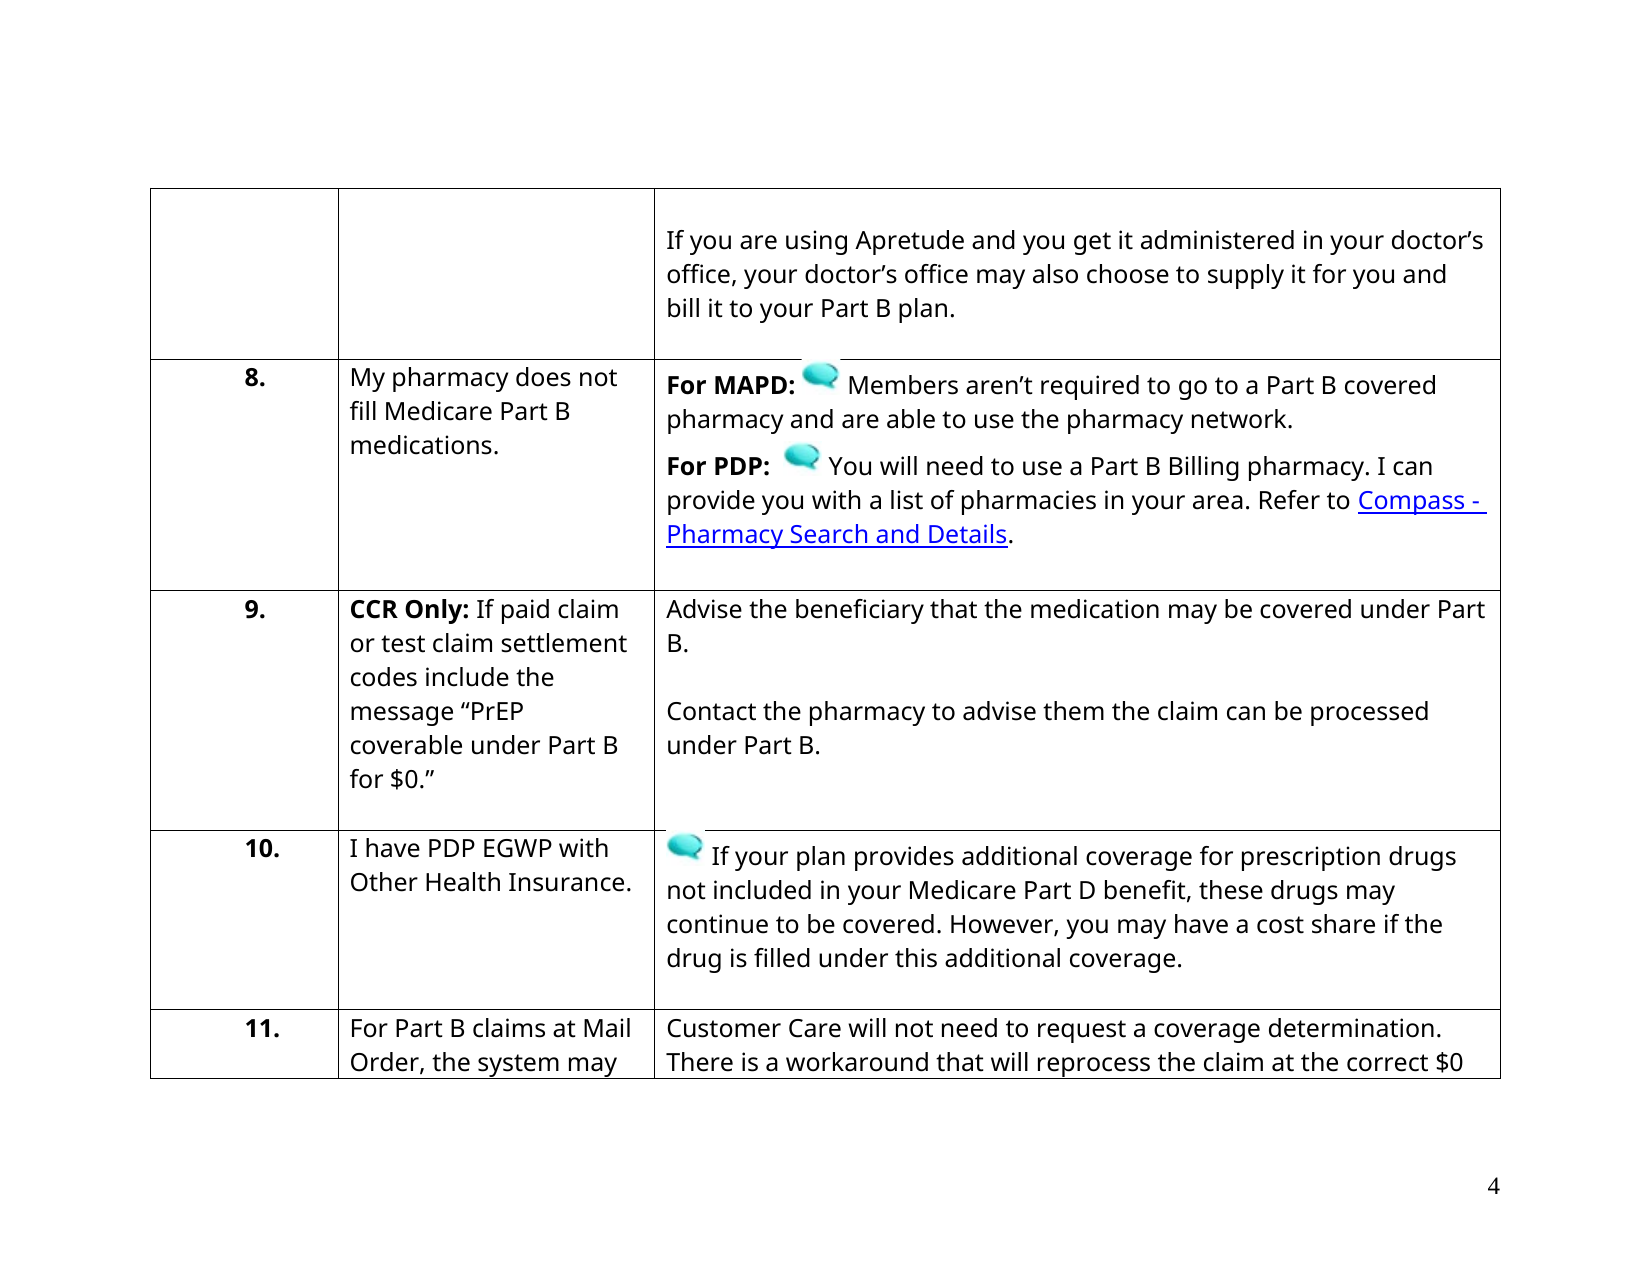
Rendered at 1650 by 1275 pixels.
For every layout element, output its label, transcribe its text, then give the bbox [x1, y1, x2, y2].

picture [801, 359, 841, 395]
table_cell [339, 1010, 654, 1078]
picture [783, 441, 822, 476]
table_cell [655, 1010, 1500, 1078]
table_cell My pharmacy does not fill Medicare Part B medications. [339, 360, 654, 590]
table_cell [151, 831, 338, 1009]
table_cell For MAPD: Members aren’t required to go to a Part B covered pharmacy and are able to use the pharmacy network. For PDP: You will need to use a Part B Billing pharmacy. I can provide you with a list of pharmacies in your area. Refer to Compass - Pharmacy Search and Details. [655, 360, 1500, 590]
table_cell I have PDP EGWP with Other Health Insurance. [339, 831, 654, 1009]
table_cell [151, 189, 338, 359]
table_cell [151, 1010, 338, 1078]
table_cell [655, 189, 1500, 359]
table_cell [151, 591, 338, 830]
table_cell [339, 189, 654, 359]
table_cell CCR Only: If paid claim or test claim settlement codes include the message “PrEP coverable under Part B for $0.” [339, 591, 654, 830]
table_cell Advise the beneficiary that the medication may be covered under Part B. Contact the pharmacy to advise them the claim can be processed under Part B. [655, 591, 1500, 830]
picture [666, 830, 705, 866]
table_cell [151, 360, 338, 590]
table_cell If your plan provides additional coverage for prescription drugs not included in your Medicare Part D benefit, these drugs may continue to be covered. However, you may have a cost share if the drug is filled under this additional coverage. [655, 831, 1500, 1009]
